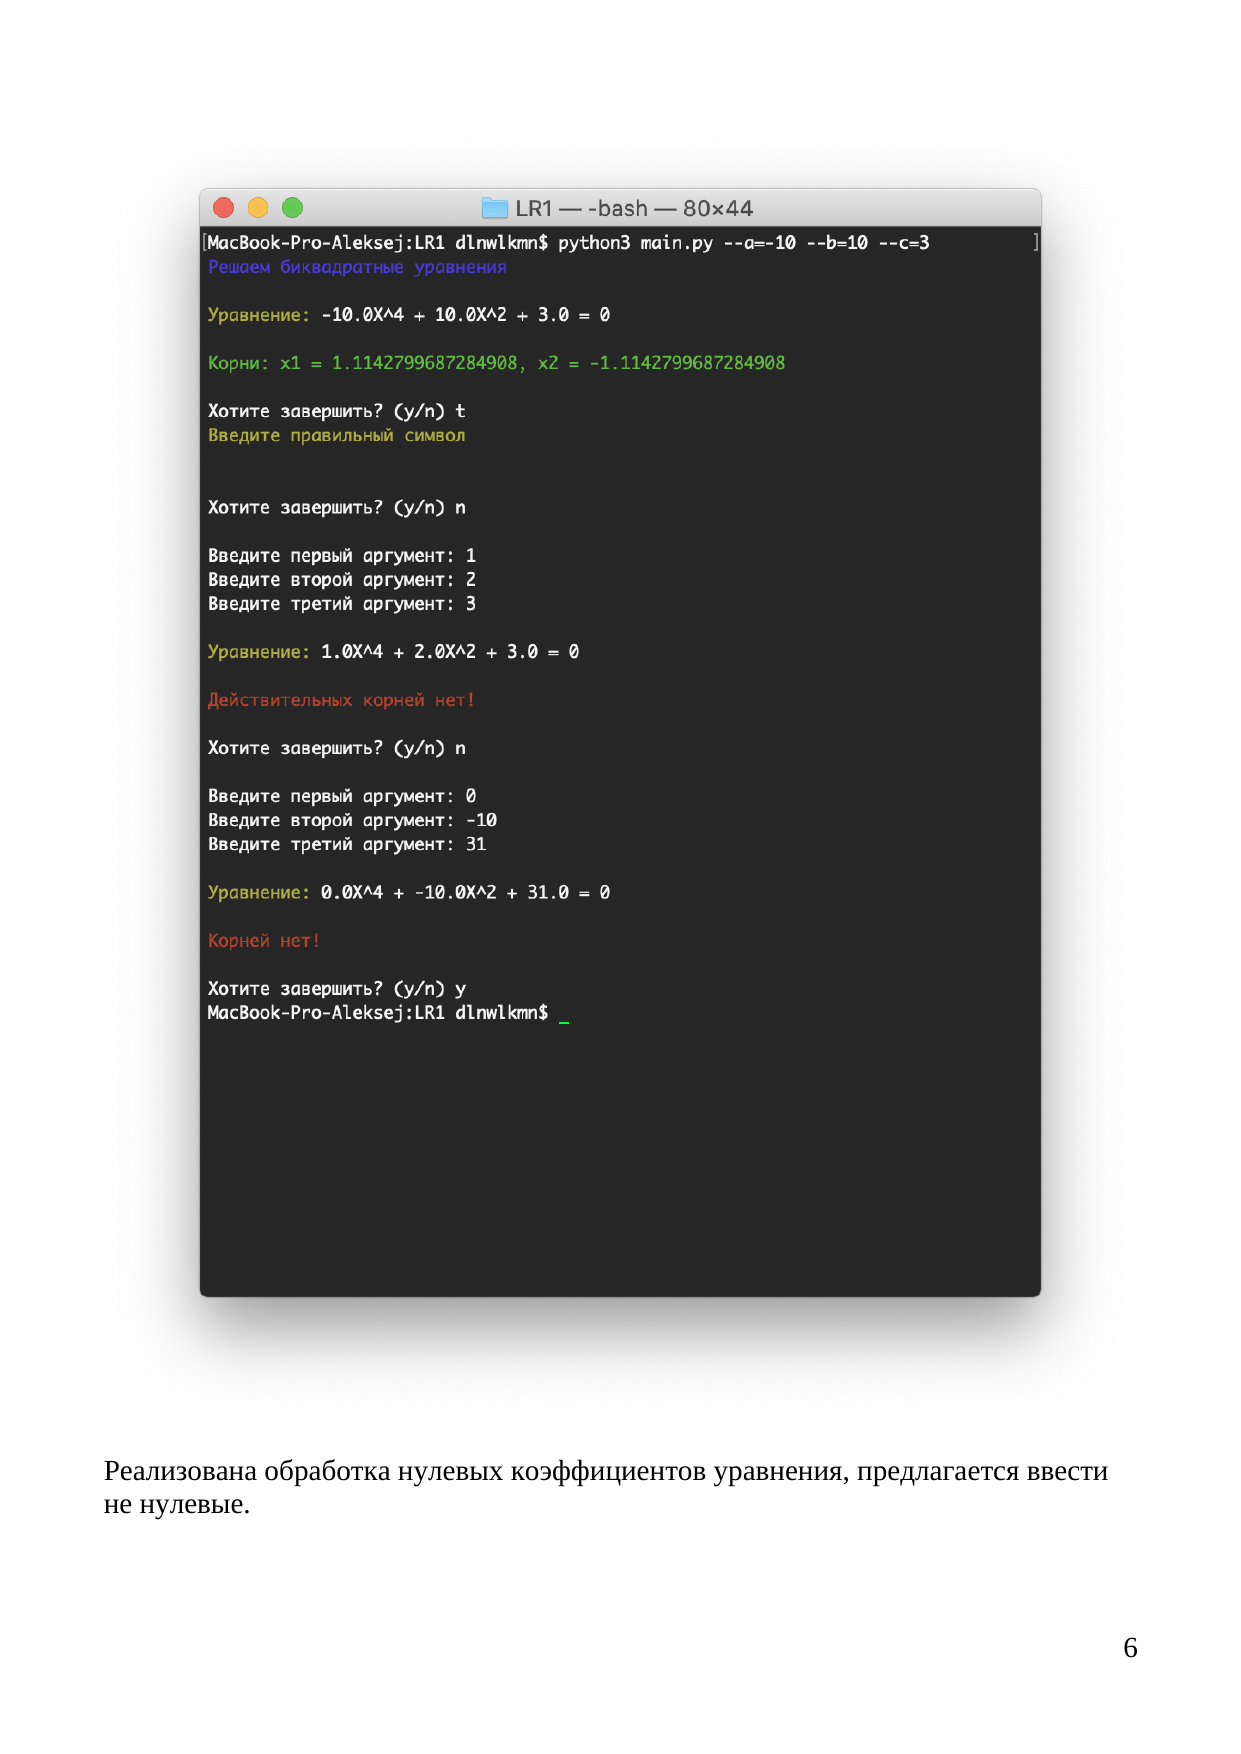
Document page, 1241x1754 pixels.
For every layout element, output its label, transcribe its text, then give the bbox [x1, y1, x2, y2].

text Реализована обработка нулевых коэффициентов уравнения, предлагается ввести не нулевые. [103, 1453, 1138, 1520]
picture [103, 124, 1137, 1424]
